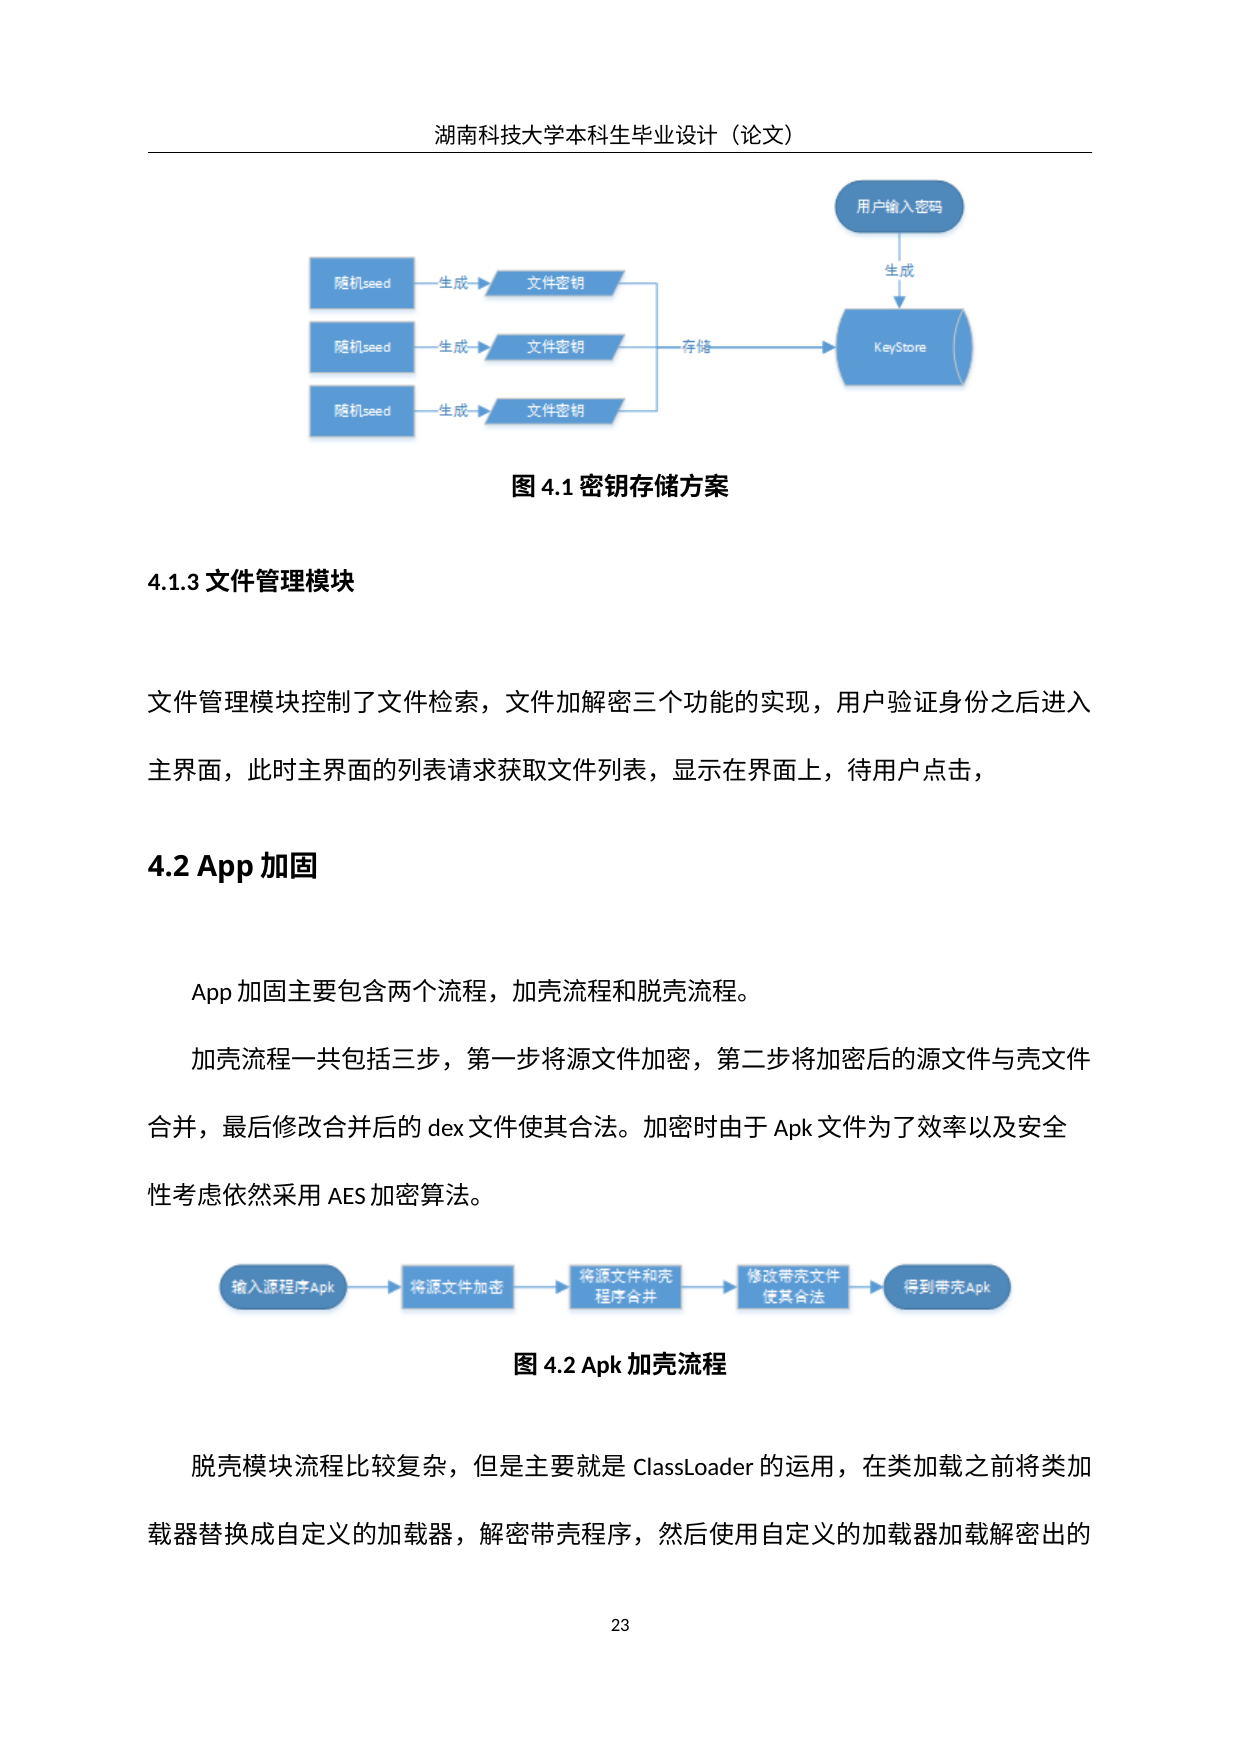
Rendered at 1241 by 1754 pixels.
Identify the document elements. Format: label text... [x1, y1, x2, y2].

picture [191, 1261, 1041, 1321]
text 图4.2 Apk加壳流程 [148, 1329, 1092, 1397]
text App加固主要包含两个流程，加壳流程和脱壳流程。 [148, 956, 1092, 1023]
subtitle 4.1.3 文件管理模块 [148, 545, 1092, 613]
picture [303, 178, 981, 447]
subtitle 4.2 App加固 [148, 829, 1092, 897]
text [148, 1431, 1092, 1567]
text 图4.1 密钥存储方案 [148, 450, 1092, 518]
text 加壳流程一共包括三步，第一步将源文件加密，第二步将加密后的源文件与壳文件合并，最后修改合并后的dex文件使其合法。加密时由于Apk文件为了效率以及安全性考虑依然采用AES加密算法。 [148, 1023, 1092, 1227]
text 文件管理模块控制了文件检索，文件加解密三个功能的实现，用户验证身份之后进入主界面，此时主界面的列表请求获取文件列表，显示在界面上，待用户点击， [148, 667, 1092, 802]
